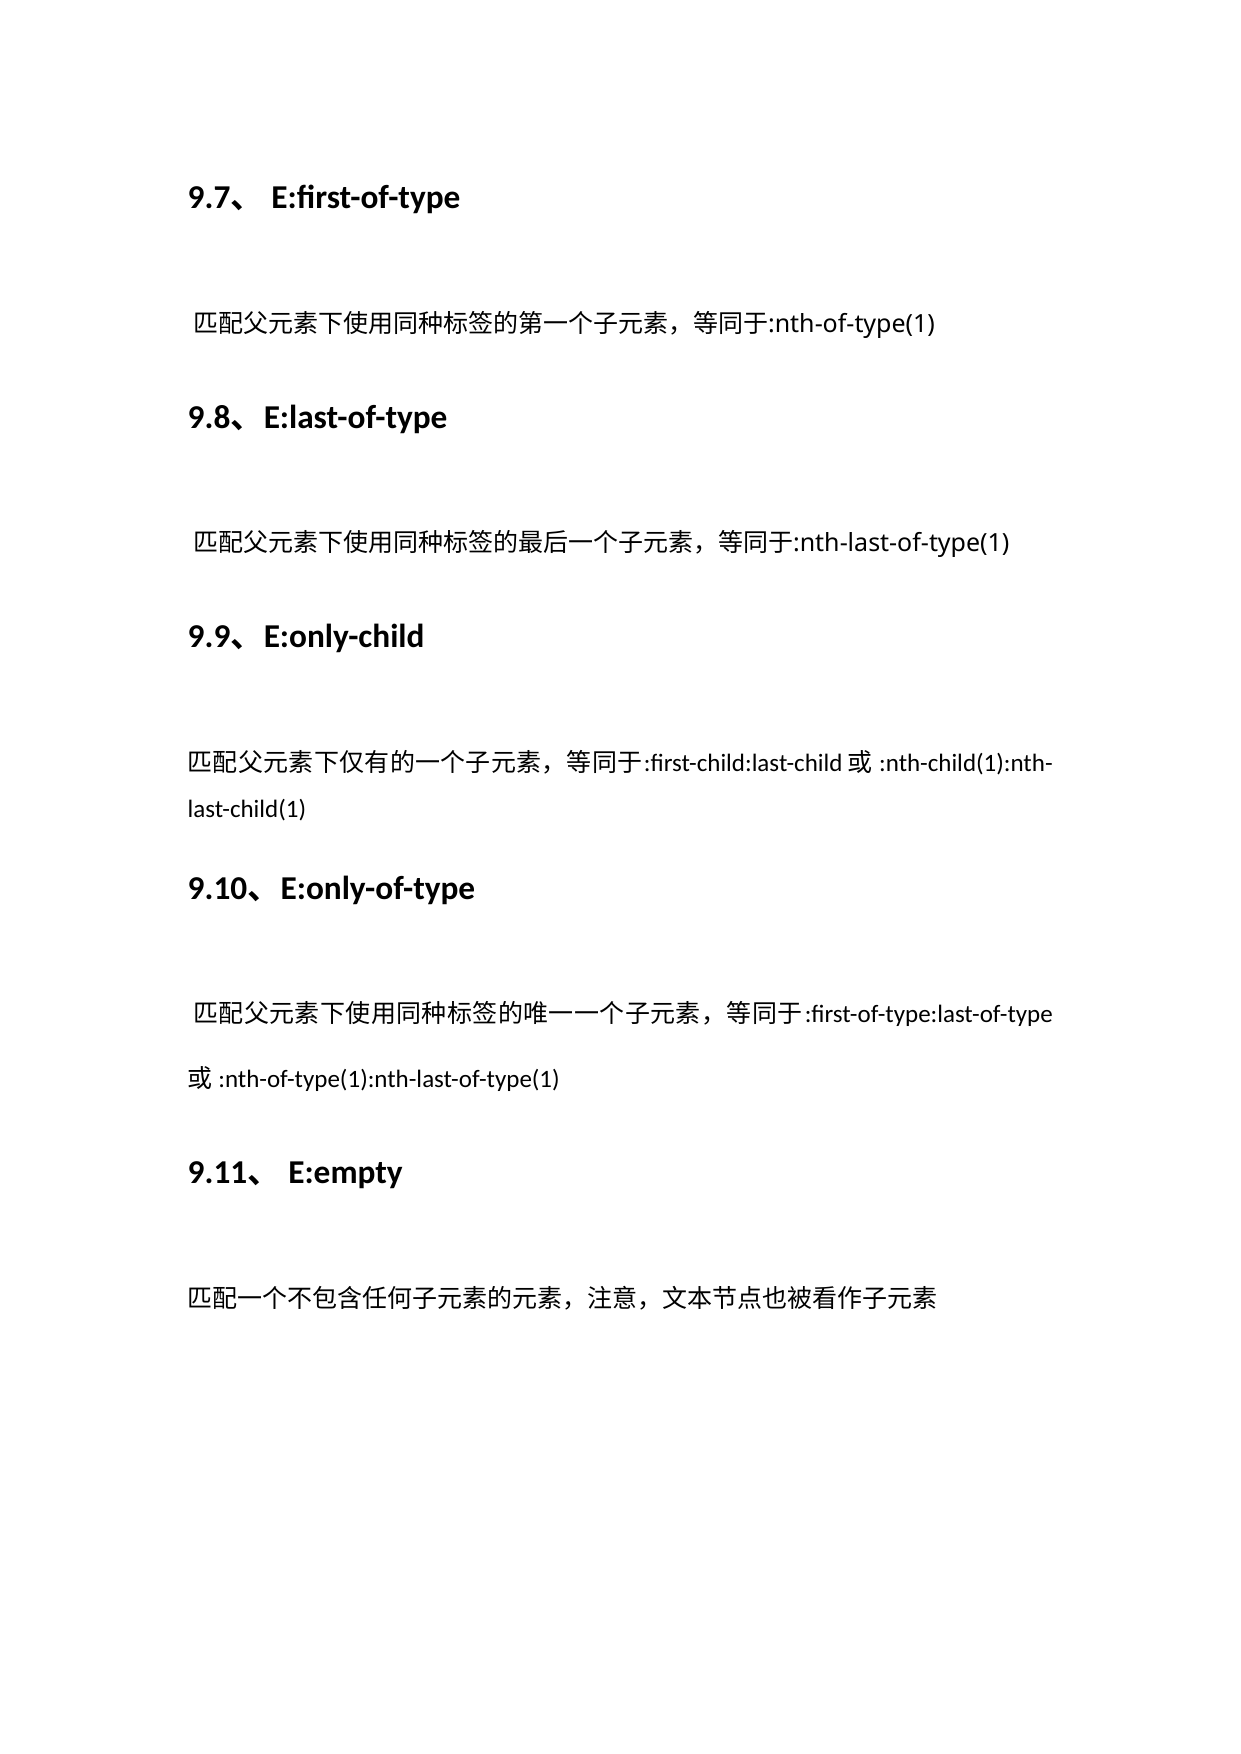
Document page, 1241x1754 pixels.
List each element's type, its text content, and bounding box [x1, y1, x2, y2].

subtitle 9.11、 E:empty [187, 1137, 1053, 1202]
text 匹配父元素下使用同种标签的唯一一个子元素，等同于:first-of-type:last-of-type或 :nth-of-type(1):nth-last-of-type(1) [187, 979, 1053, 1109]
subtitle 9.7、 E:first-of-type [187, 162, 1053, 227]
subtitle 9.9、E:only-child [187, 601, 1053, 666]
subtitle 9.10、E:only-of-type [187, 852, 1053, 917]
text 匹配父元素下仅有的一个子元素，等同于:first-child:last-child或 :nth-child(1):nth-last-child(1) [187, 728, 1053, 825]
text 匹配父元素下使用同种标签的第一个子元素，等同于:nth-of-type(1) [187, 289, 1053, 354]
text 匹配父元素下使用同种标签的最后一个子元素，等同于:nth-last-of-type(1) [187, 508, 1053, 573]
text 匹配一个不包含任何子元素的元素，注意，文本节点也被看作子元素 [187, 1264, 1053, 1329]
subtitle 9.8、E:last-of-type [187, 381, 1053, 446]
